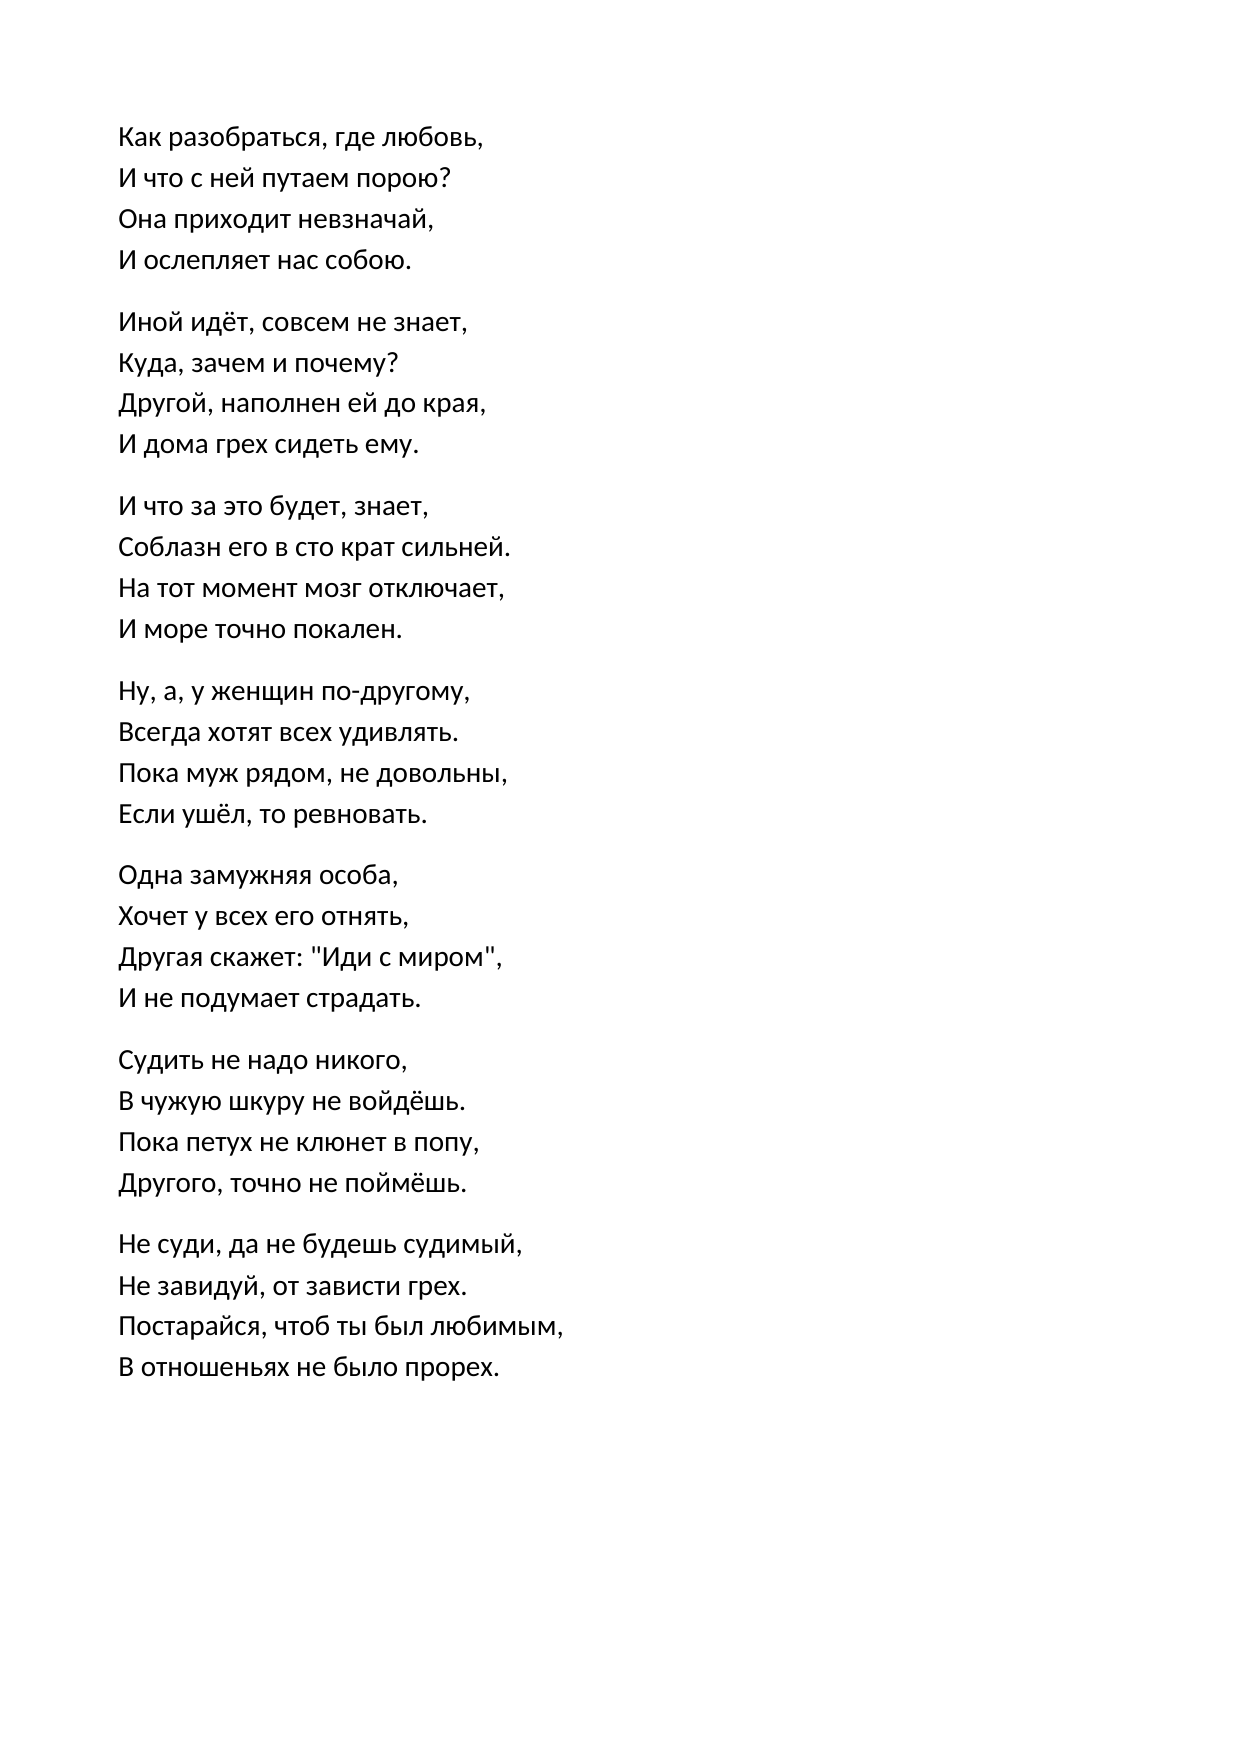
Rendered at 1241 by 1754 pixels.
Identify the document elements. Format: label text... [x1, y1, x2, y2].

text Не суди, да не будешь судимый, Не завидуй, от зависти грех. Постарайся, чтоб ты был любимым, В отношеньях не было прорех. [118, 1226, 1122, 1384]
text Одна замужняя особа, Хочет у всех его отнять, Другая скажет: "Иди с миром", И не подумает страдать. [118, 856, 1122, 1015]
text Иной идёт, совсем не знает, Куда, зачем и почему? Другой, наполнен ей до края, И дома грех сидеть ему. [118, 303, 1122, 461]
text Как разобраться, где любовь, И что с ней путаем порою? Она приходит невзначай, И ослепляет нас собою. [118, 118, 1122, 277]
text Ну, а, у женщин по-другому, Всегда хотят всех удивлять. Пока муж рядом, не довольны, Если ушёл, то ревновать. [118, 672, 1122, 830]
text Судить не надо никого, В чужую шкуру не войдёшь. Пока петух не клюнет в попу, Другого, точно не поймёшь. [118, 1041, 1122, 1199]
text И что за это будет, знает, Соблазн его в сто крат сильней. На тот момент мозг отключает, И море точно покален. [118, 487, 1122, 646]
